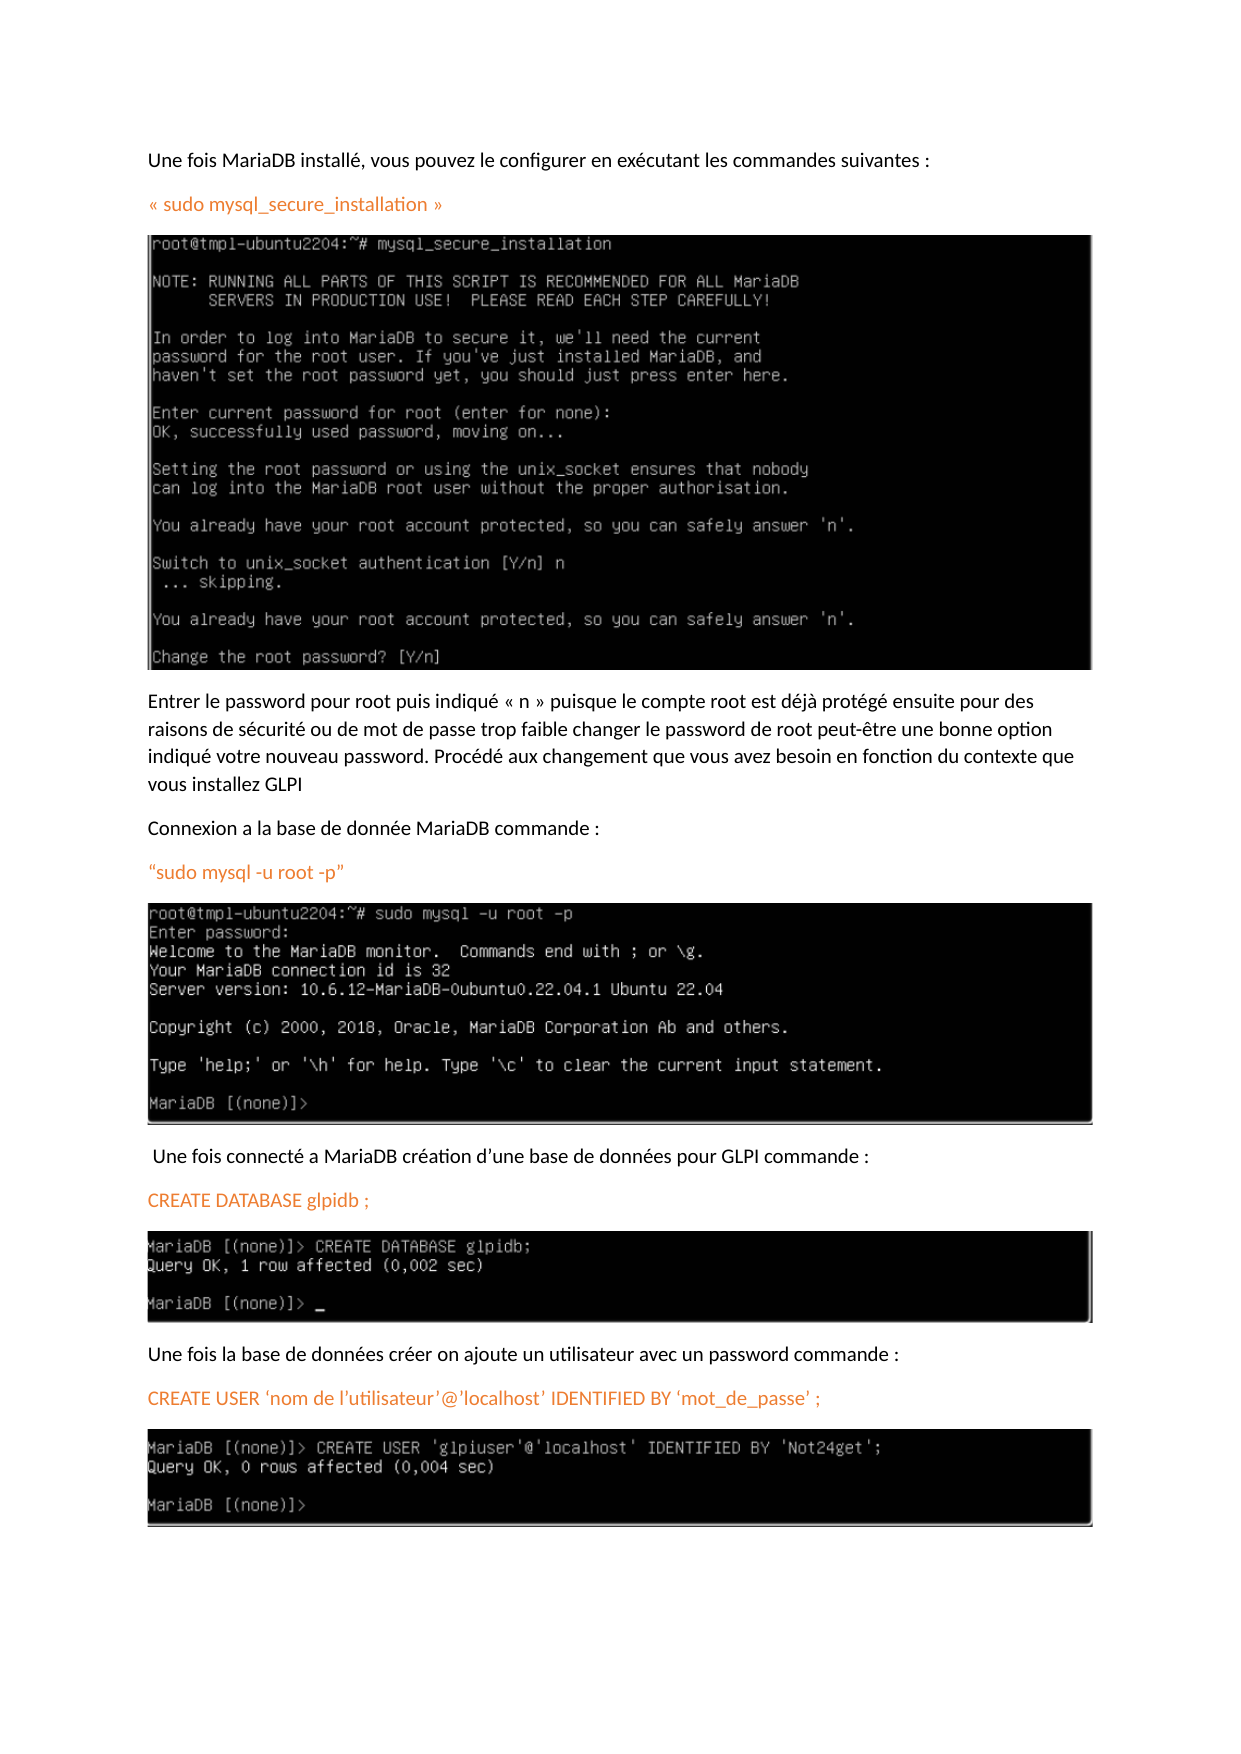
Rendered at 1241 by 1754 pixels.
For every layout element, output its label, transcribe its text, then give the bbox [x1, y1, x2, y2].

text Une fois MariaDB installé, vous pouvez le configurer en exécutant les commandes suivantes : [148, 148, 1093, 173]
text Une fois la base de données créer on ajoute un utilisateur avec un password commande : [148, 1341, 1093, 1367]
picture [147, 1231, 1093, 1323]
text Une fois connecté a MariaDB création d’une base de données pour GLPI commande : [148, 1143, 1093, 1168]
text « sudo mysql_secure_installation » [148, 192, 1093, 217]
text Entrer le password pour root puis indiqué « n » puisque le compte root est déjà protégé ensuite pour des raisons de sécurité ou de mot de passe trop faible changer le password de root peut-être une bonne option indiqué votre nouveau password. Procédé aux changement que vous avez besoin en fonction du contexte que vous installez GLPI [148, 689, 1093, 796]
text CREATE USER ‘nom de l’utilisateur’@’localhost’ IDENTIFIED BY ‘mot_de_passe’ ; [148, 1385, 1093, 1411]
picture [147, 235, 1093, 670]
text CREATE DATABASE glpidb ; [148, 1187, 1093, 1213]
text Connexion a la base de donnée MariaDB commande : [148, 815, 1093, 840]
text “sudo mysql -u root -p” [148, 859, 1093, 884]
picture [147, 1429, 1093, 1527]
picture [147, 903, 1093, 1125]
